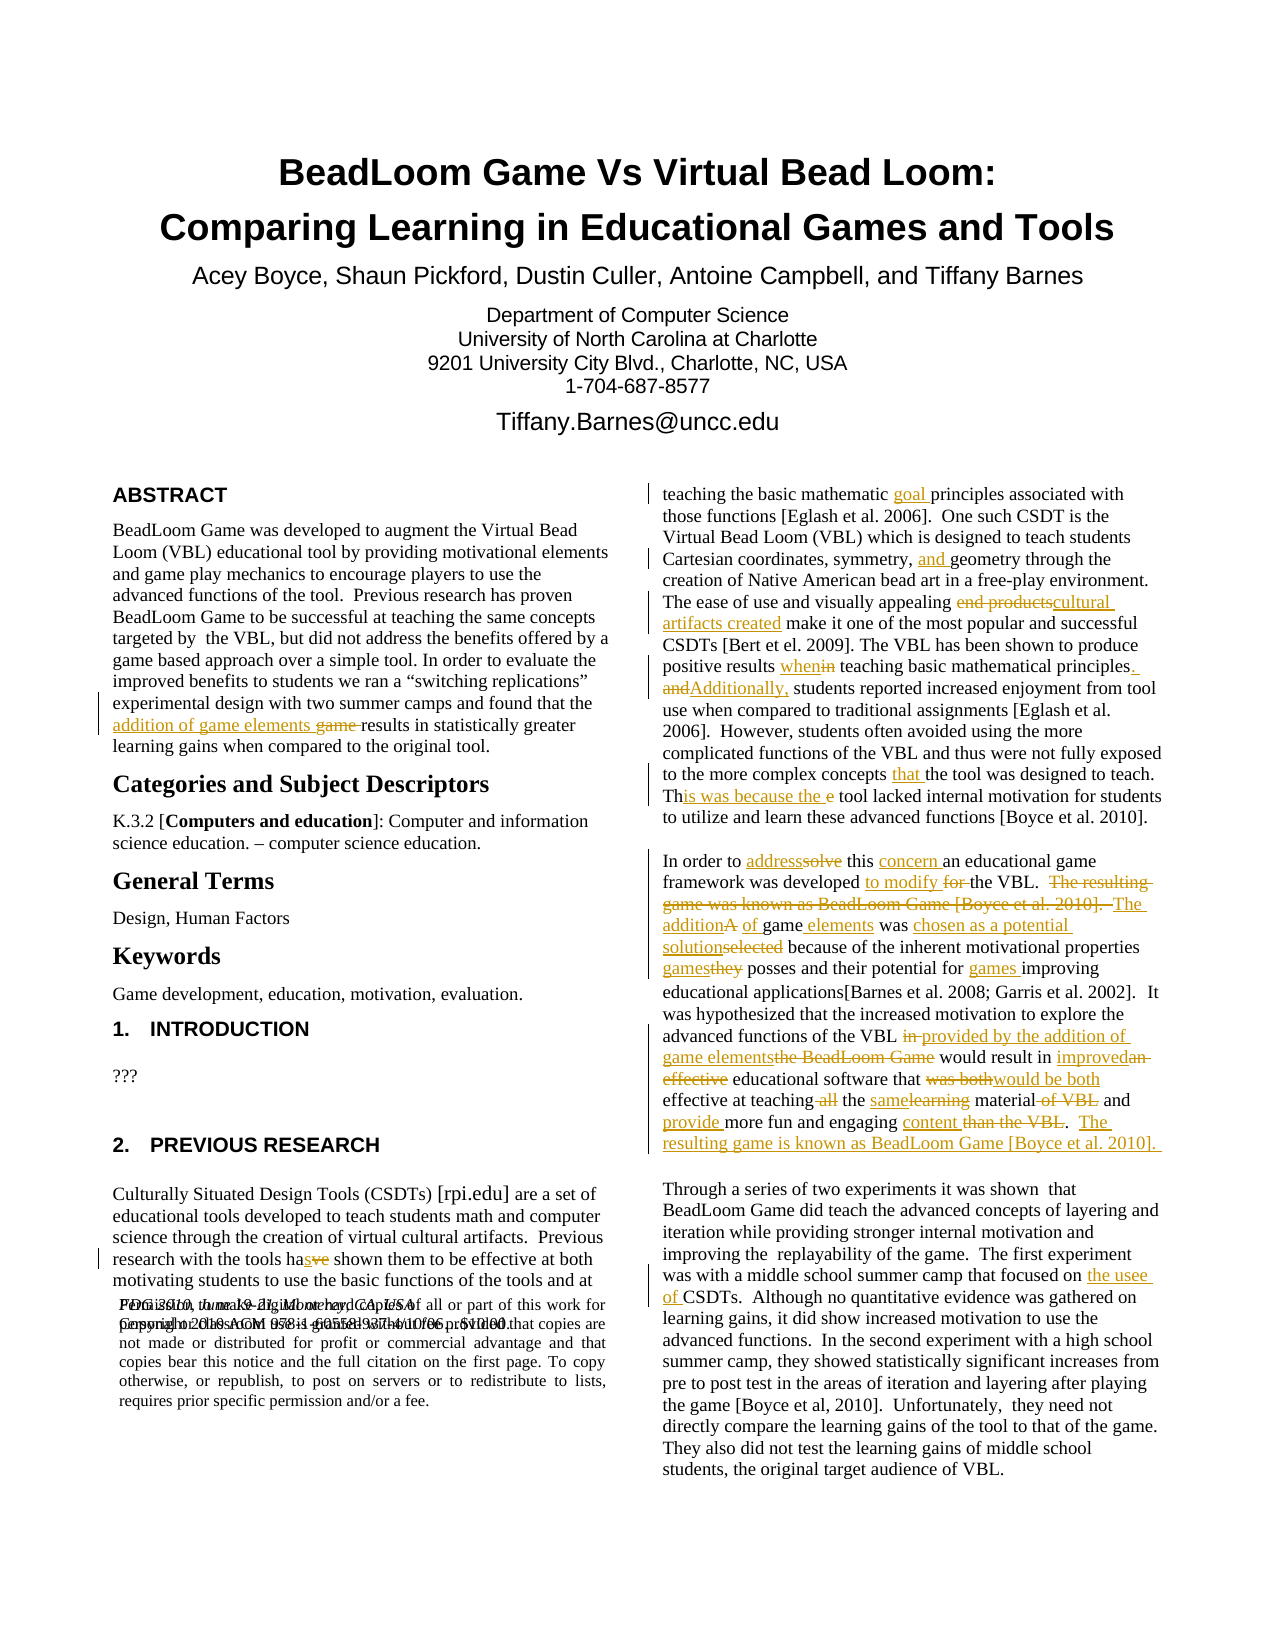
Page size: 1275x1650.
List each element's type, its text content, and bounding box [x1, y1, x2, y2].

text Copyright 2010 ACM 978-1-60558-937-4/10/06…$10.00. [119, 1314, 606, 1333]
list Through a series of two experiments it was shown that BeadLoom Game did teach the advanced concepts of layering and iteration while providing stronger internal motivation and improving the replayability of the game. The first experiment was with a middle school summer camp that focused on CSDTs. Although no quantitative evidence was gathered on learning gains, it did show increased motivation to use the advanced functions. In the second experiment with a high school summer camp, they showed statistically significant increases from pre to post test in the areas of iteration and layering after playing the game [Boyce et al, 2010]. Unfortunately, they need not directly compare the learning gains of the tool to that of the game. They also did not test the learning gains of middle school students, the original target audience of VBL. [662, 1178, 1162, 1480]
text Permission to make digital or hard copies of all or part of this work for personal or classroom use is granted without fee provided that copies are not made or distributed for profit or commercial advantage and that copies bear this notice and the full citation on the first page. To copy otherwise, or republish, to post on servers or to redistribute to lists, requires prior specific permission and/or a fee. [119, 1333, 606, 1409]
text Keywords [112, 941, 613, 970]
text Categories and Subject Descriptors [112, 769, 613, 798]
list 2. PREVIOUS RESEARCH [112, 1133, 613, 1157]
list 1. INTRODUCTION [112, 1017, 613, 1041]
title BeadLoom Game Vs Virtual Bead Loom: [112, 150, 1162, 193]
text BeadLoom Game was developed to augment the Virtual Bead Loom (VBL) educational tool by providing motivational elements and game play mechanics to encourage players to use the advanced functions of the tool. Previous research has proven BeadLoom Game to be successful at teaching the same concepts targeted by the VBL, but did not address the benefits offered by a game based approach over a simple tool. In order to evaluate the improved benefits to students we ran a “switching replications” experimental design with two summer camps and found that the results in statistically greater learning gains when compared to the original tool. [112, 519, 613, 757]
text Tiffany.Barnes@uncc.edu [112, 407, 1162, 435]
text Department of Computer Science University of North Carolina at Charlotte 9201 University City Blvd., Charlotte, NC, USA 1-704-687-8577 [112, 302, 1162, 398]
list Culturally Situated Design Tools (CSDTs) [rpi.edu] are a set of educational tools developed to teach students math and computer science through the creation of virtual cultural artifacts. Previous research with the tools ha shown them to be effective at both motivating students to use the basic functions of the tools and at teaching the basic mathematic principles associated with those functions [Eglash et al. 2006]. One such CSDT is the Virtual Bead Loom (VBL) which is designed to teach students Cartesian coordinates, symmetry, geometry through the creation of Native American bead art in a free-play environment. The ease of use and visually appealing make it one of the most popular and successful CSDTs [Bert et el. 2009]. The VBL has been shown to produce positive results teaching basic mathematical principles students reported increased enjoyment from tool use when compared to traditional assignments [Eglash et al. 2006]. However, students often avoided using the more complicated functions of the VBL and thus were not fully exposed to the more complex concepts the tool was designed to teach. Th tool lacked internal motivation for students to utilize and learn these advanced functions [Boyce et al. 2010]. [662, 483, 1162, 828]
text ABSTRACT [112, 483, 613, 507]
title Comparing Learning in Educational Games and Tools [112, 206, 1162, 249]
list In order to this an educational game framework was developed the VBL. game was because of the inherent motivational properties posses and their potential for improving educational applications[Barnes et al. 2008; Garris et al. 2002]. It was hypothesized that the increased motivation to explore the advanced functions of the VBL would result in educational software that effective at teaching the material and more fun and engaging . [662, 849, 1162, 1151]
list ??? [112, 1064, 613, 1086]
title Acey Boyce, Shaun Pickford, Dustin Culler, Antoine Campbell, and Tiffany Barnes [112, 261, 1162, 290]
text Design, Human Factors [112, 907, 613, 929]
text FDG 2010, June 19-21, Monterey, CA, USA [119, 1294, 606, 1314]
text K.3.2 [Computers and education]: Computer and information science education. – computer science education. [112, 810, 613, 853]
text Game development, education, motivation, evaluation. [112, 982, 613, 1004]
text General Terms [112, 866, 613, 895]
